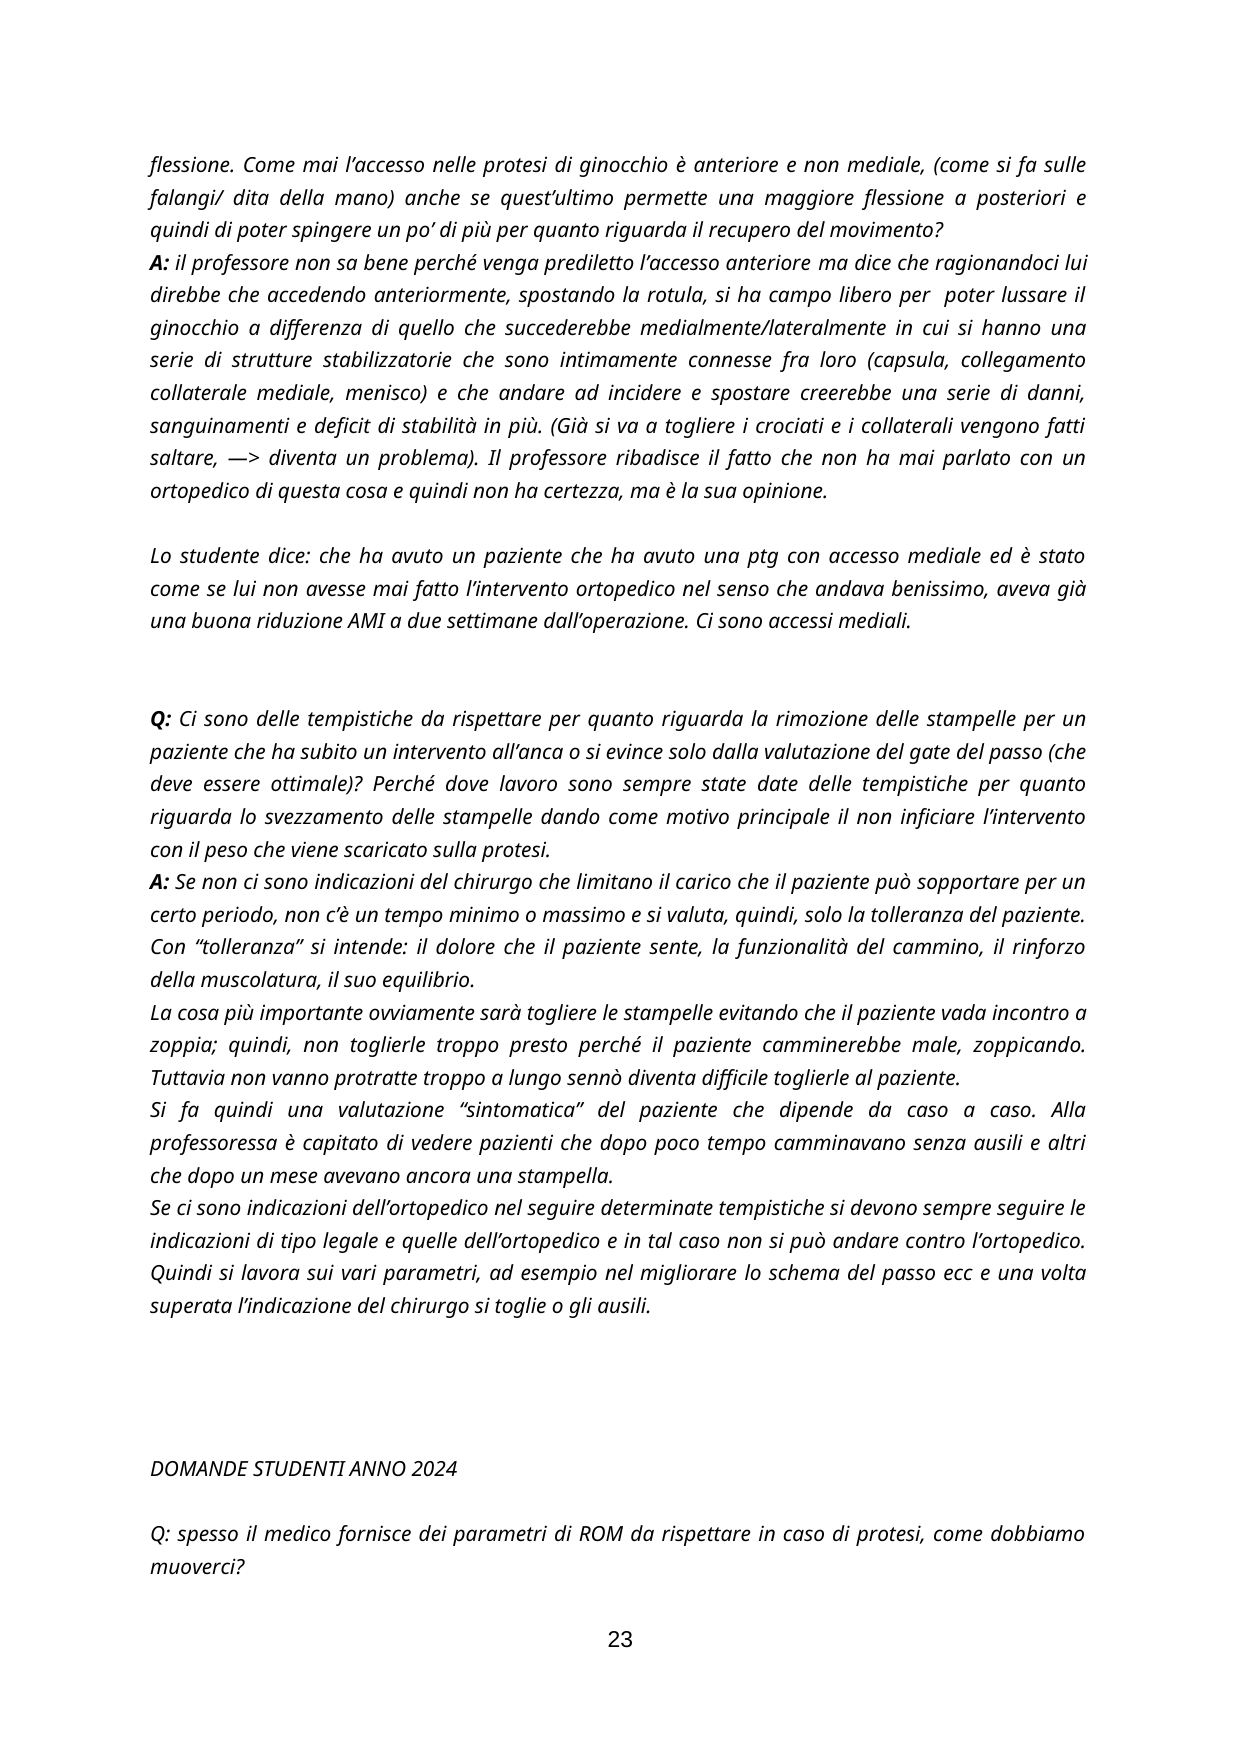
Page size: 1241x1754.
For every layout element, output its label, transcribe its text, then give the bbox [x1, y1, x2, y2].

text A: Se non ci sono indicazioni del chirurgo che limitano il carico che il paziente può sopportare per un certo periodo, non c’è un tempo minimo o massimo e si valuta, quindi, solo la tolleranza del paziente. [150, 867, 1090, 928]
text Si fa quindi una valutazione “sintomatica” del paziente che dipende da caso a caso. Alla professoressa è capitato di vedere pazienti che dopo poco tempo camminavano senza ausili e altri che dopo un mese avevano ancora una stampella. [150, 1096, 1090, 1189]
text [150, 150, 1090, 244]
text Lo studente dice: che ha avuto un paziente che ha avuto una ptg con accesso mediale ed è stato come se lui non avesse mai fatto l’intervento ortopedico nel senso che andava benissimo, aveva già una buona riduzione AMI a due settimane dall’operazione. Ci sono accessi mediali. [150, 541, 1090, 635]
text Q: Ci sono delle tempistiche da rispettare per quanto riguarda la rimozione delle stampelle per un paziente che ha subito un intervento all’anca o si evince solo dalla valutazione del gate del passo (che deve essere ottimale)? Perché dove lavoro sono sempre state date delle tempistiche per quanto riguarda lo svezzamento delle stampelle dando come motivo principale il non inficiare l’intervento con il peso che viene scaricato sulla protesi. [150, 704, 1090, 863]
text Se ci sono indicazioni dell’ortopedico nel seguire determinate tempistiche si devono sempre seguire le indicazioni di tipo legale e quelle dell’ortopedico e in tal caso non si può andare contro l’ortopedico. Quindi si lavora sui vari parametri, ad esempio nel migliorare lo schema del passo ecc e una volta superata l’indicazione del chirurgo si toglie o gli ausili. [150, 1193, 1090, 1319]
text Q: spesso il medico fornisce dei parametri di ROM da rispettare in caso di protesi, come dobbiamo muoverci? [150, 1519, 1090, 1580]
text DOMANDE STUDENTI ANNO 2024 [150, 1454, 1090, 1483]
text Con “tolleranza” si intende: il dolore che il paziente sente, la funzionalità del cammino, il rinforzo della muscolatura, il suo equilibrio. [150, 932, 1090, 993]
text A: il professore non sa bene perché venga prediletto l’accesso anteriore ma dice che ragionandoci lui direbbe che accedendo anteriormente, spostando la rotula, si ha campo libero per poter lussare il ginocchio a differenza di quello che succederebbe medialmente/lateralmente in cui si hanno una serie di strutture stabilizzatorie che sono intimamente connesse fra loro (capsula, collegamento collaterale mediale, menisco) e che andare ad incidere e spostare creerebbe una serie di danni, sanguinamenti e deficit di stabilità in più. (Già si va a togliere i crociati e i collaterali vengono fatti saltare, —> diventa un problema). Il professore ribadisce il fatto che non ha mai parlato con un ortopedico di questa cosa e quindi non ha certezza, ma è la sua opinione. [150, 248, 1090, 504]
text La cosa più importante ovviamente sarà togliere le stampelle evitando che il paziente vada incontro a zoppia; quindi, non toglierle troppo presto perché il paziente camminerebbe male, zoppicando. Tuttavia non vanno protratte troppo a lungo sennò diventa difficile toglierle al paziente. [150, 998, 1090, 1091]
